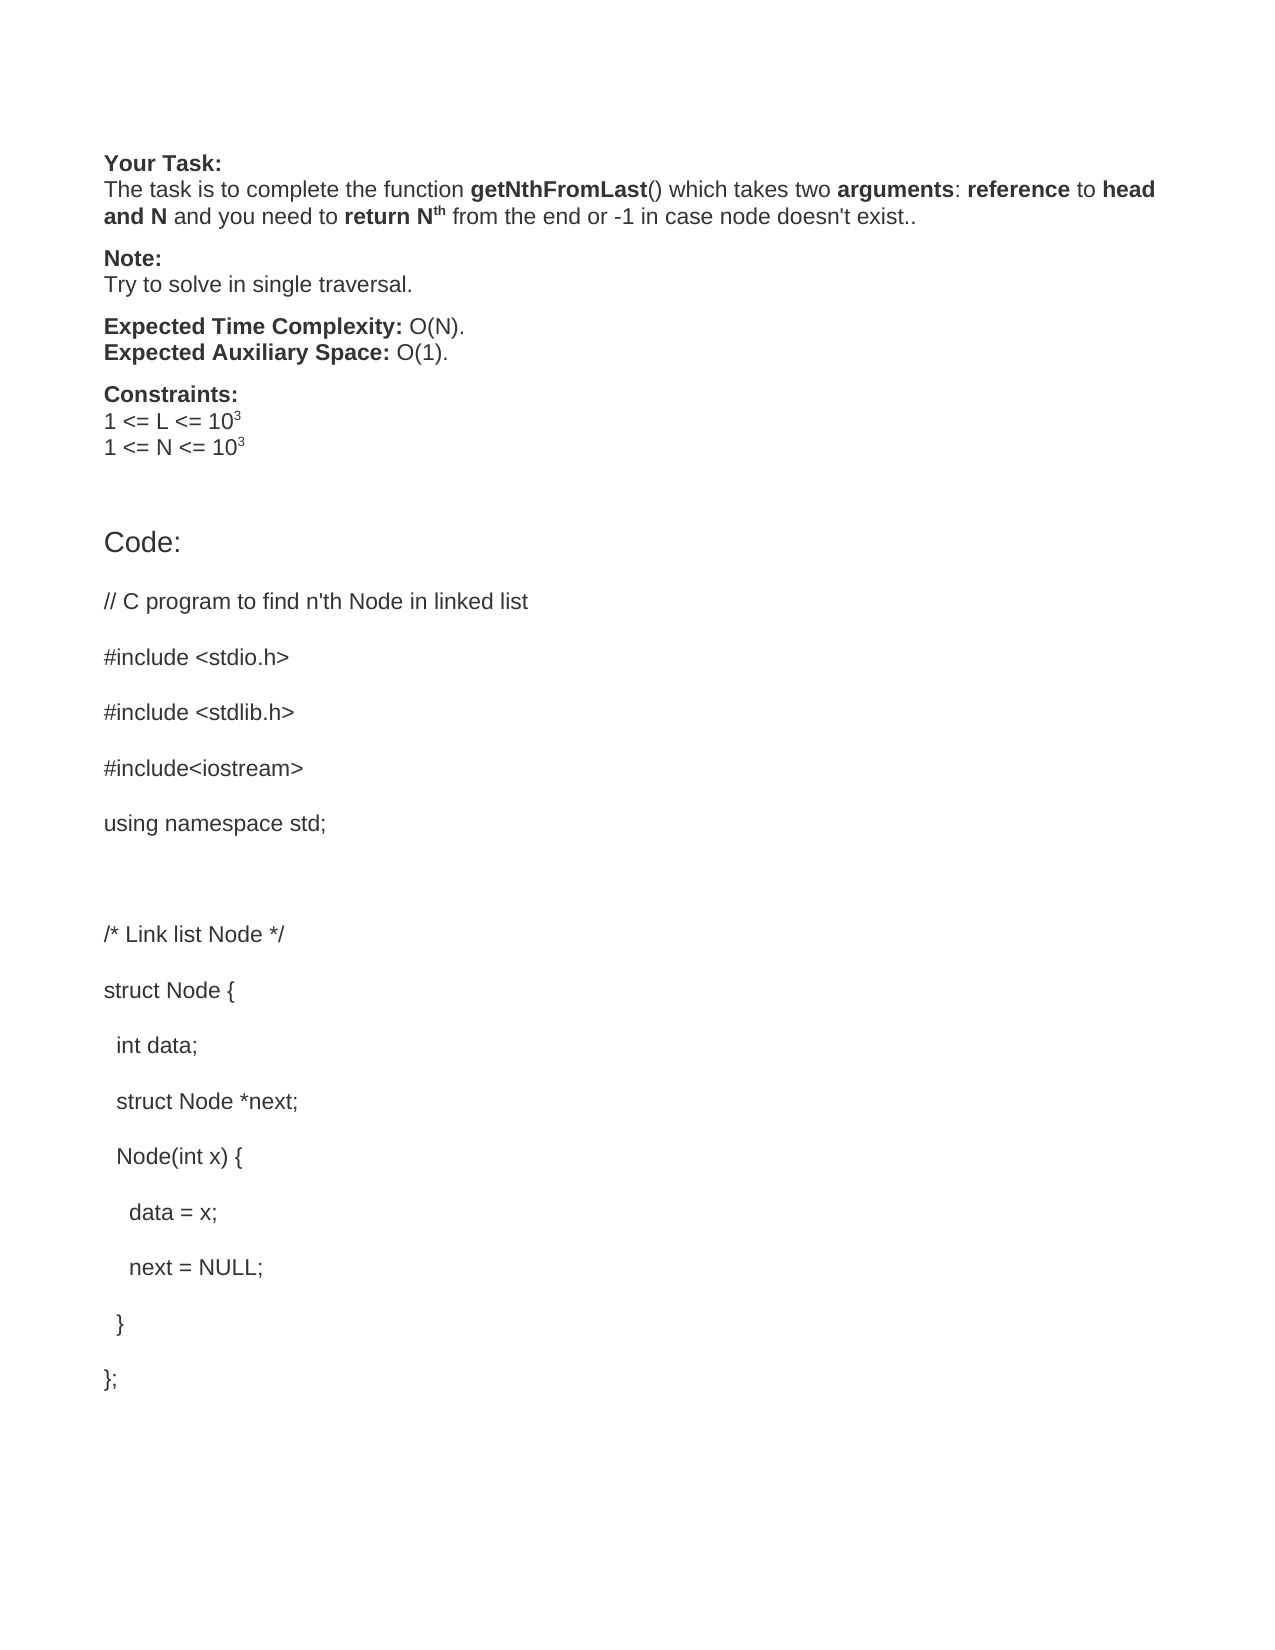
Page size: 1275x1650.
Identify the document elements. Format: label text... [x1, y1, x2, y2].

text } [103, 1310, 1181, 1336]
text Note: Try to solve in single traversal. [103, 245, 1181, 297]
text }; [103, 1365, 1181, 1392]
text struct Node *next; [103, 1088, 1181, 1114]
text /* Link list Node */ [103, 921, 1181, 947]
text Node(int x) { [103, 1143, 1181, 1169]
text #include <stdio.h> [103, 643, 1181, 670]
text int data; [103, 1032, 1181, 1058]
text #include<iostream> [103, 754, 1181, 781]
text // C program to find n'th Node in linked list [103, 588, 1181, 614]
text next = NULL; [103, 1254, 1181, 1281]
text data = x; [103, 1199, 1181, 1225]
text Constraints: 1 <= L <= 103 1 <= N <= 103 [103, 381, 1181, 460]
text Code: [103, 525, 1181, 559]
text #include <stdlib.h> [103, 699, 1181, 725]
text using namespace std; [103, 810, 1181, 836]
text Your Task: The task is to complete the function getNthFromLast() which takes two arguments: reference to head and N and you need to return Nth from the end or -1 in case node doesn't exist.. [103, 150, 1181, 229]
text struct Node { [103, 977, 1181, 1003]
text Expected Time Complexity: O(N). Expected Auxiliary Space: O(1). [103, 313, 1181, 366]
